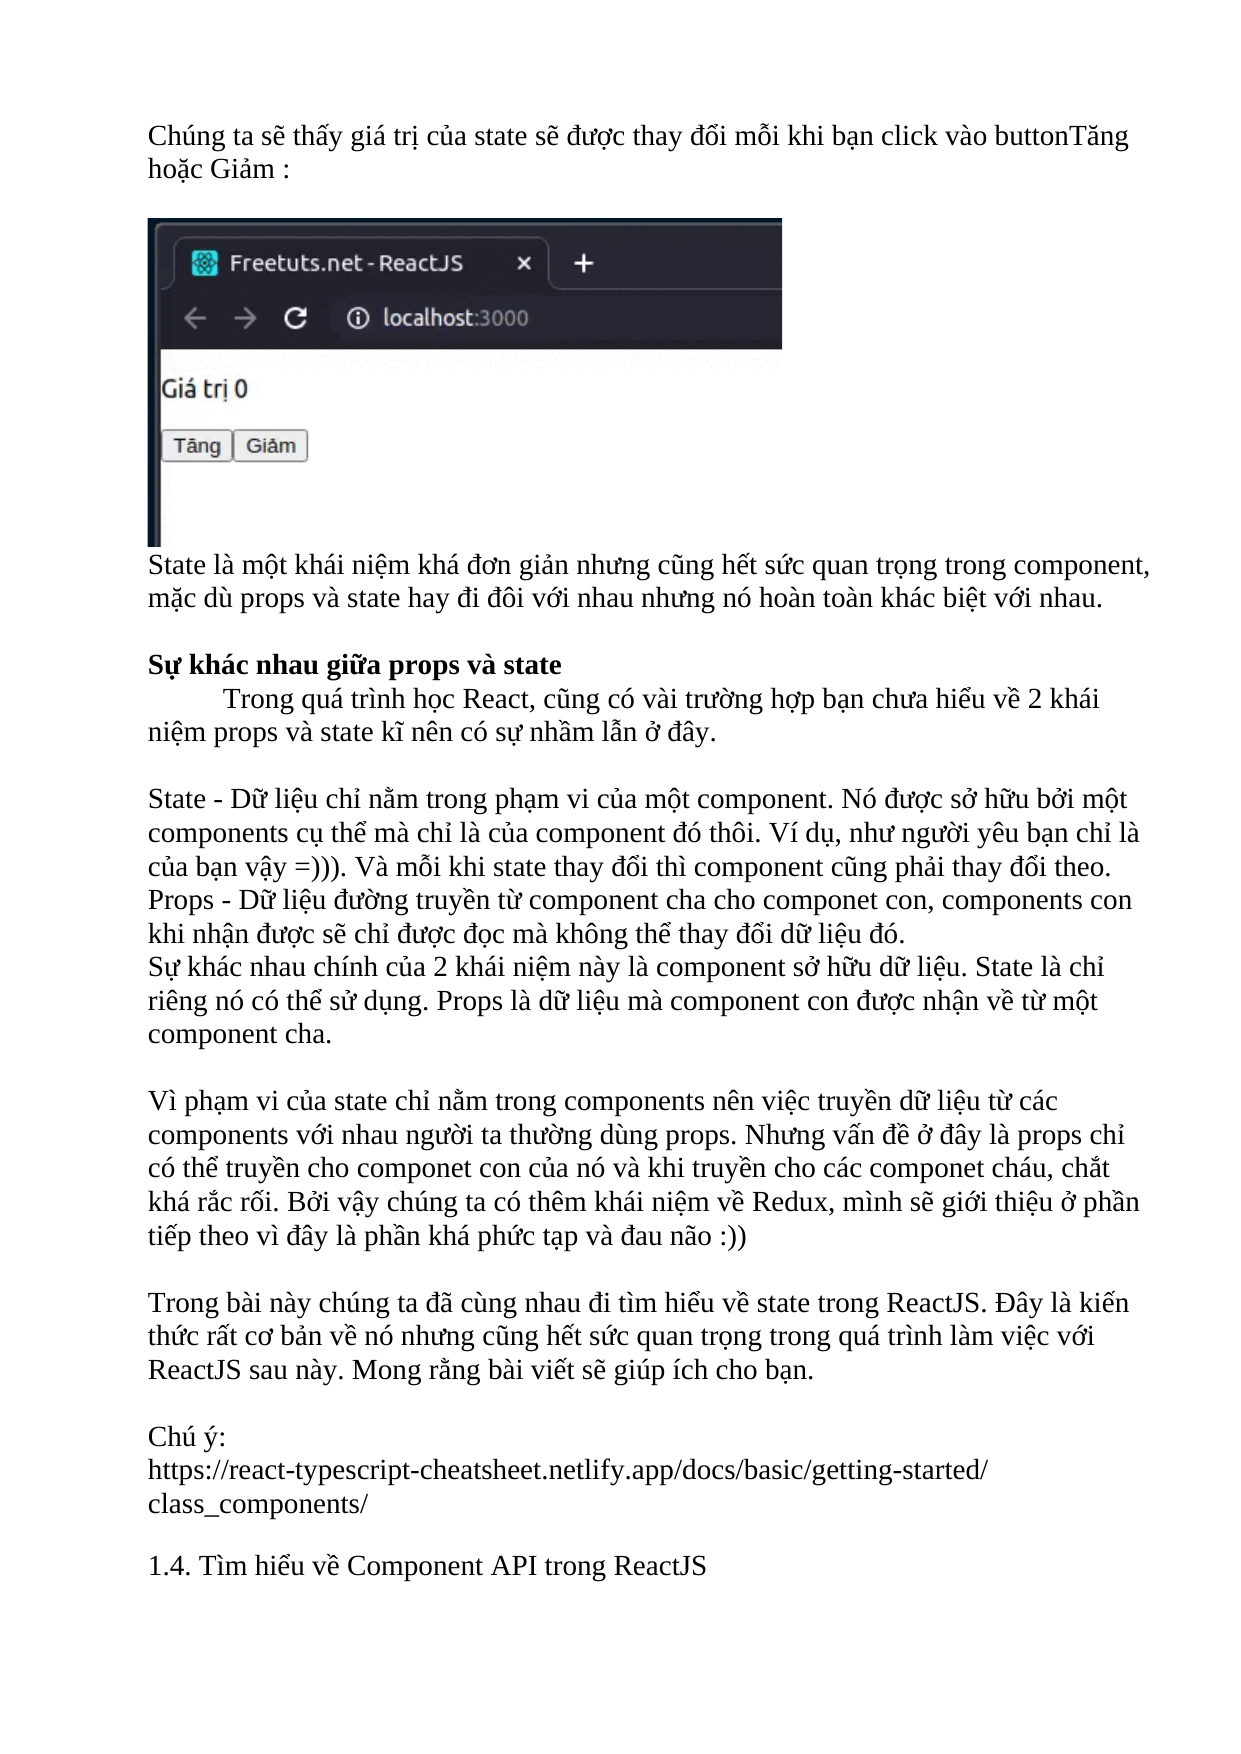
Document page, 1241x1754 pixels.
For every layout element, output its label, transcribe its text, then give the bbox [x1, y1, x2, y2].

text Vì phạm vi của state chỉ nằm trong components nên việc truyền dữ liệu từ các components với nhau người ta thường dùng props. Nhưng vấn đề ở đây là props chỉ có thể truyền cho componet con của nó và khi truyền cho các componet cháu, chắt khá rắc rối. Bởi vậy chúng ta có thêm khái niệm về Redux, mình sẽ giới thiệu ở phần tiếp theo vì đây là phần khá phức tạp và đau não :)) [148, 1083, 1152, 1251]
text https://react-typescript-cheatsheet.netlify.app/docs/basic/getting-started/class_components/ [148, 1452, 1152, 1519]
text 1.4. Tìm hiểu về Component API trong ReactJS [148, 1548, 1152, 1582]
picture [147, 218, 783, 547]
text Chúng ta sẽ thấy giá trị của state sẽ được thay đổi mỗi khi bạn click vào buttonTăng hoặc Giảm : [148, 118, 1152, 185]
text Sự khác nhau giữa props và state [148, 647, 1152, 681]
text Trong bài này chúng ta đã cùng nhau đi tìm hiểu về state trong ReactJS. Đây là kiến thức rất cơ bản về nó nhưng cũng hết sức quan trọng trong quá trình làm việc với ReactJS sau này. Mong rằng bài viết sẽ giúp ích cho bạn. [148, 1285, 1152, 1385]
text State là một khái niệm khá đơn giản nhưng cũng hết sức quan trọng trong component, mặc dù props và state hay đi đôi với nhau nhưng nó hoàn toàn khác biệt với nhau. [148, 547, 1152, 614]
text Chú ý: [148, 1419, 1152, 1452]
text Props - Dữ liệu đường truyền từ component cha cho componet con, components con khi nhận được sẽ chỉ được đọc mà không thể thay đổi dữ liệu đó. [148, 882, 1152, 949]
text Trong quá trình học React, cũng có vài trường hợp bạn chưa hiểu về 2 khái niệm props và state kĩ nên có sự nhầm lẫn ở đây. [148, 681, 1152, 748]
text State - Dữ liệu chỉ nằm trong phạm vi của một component. Nó được sở hữu bởi một components cụ thể mà chỉ là của component đó thôi. Ví dụ, như người yêu bạn chỉ là của bạn vậy =))). Và mỗi khi state thay đổi thì component cũng phải thay đổi theo. [148, 782, 1152, 882]
text Sự khác nhau chính của 2 khái niệm này là component sở hữu dữ liệu. State là chỉ riêng nó có thể sử dụng. Props là dữ liệu mà component con được nhận về từ một component cha. [148, 949, 1152, 1050]
